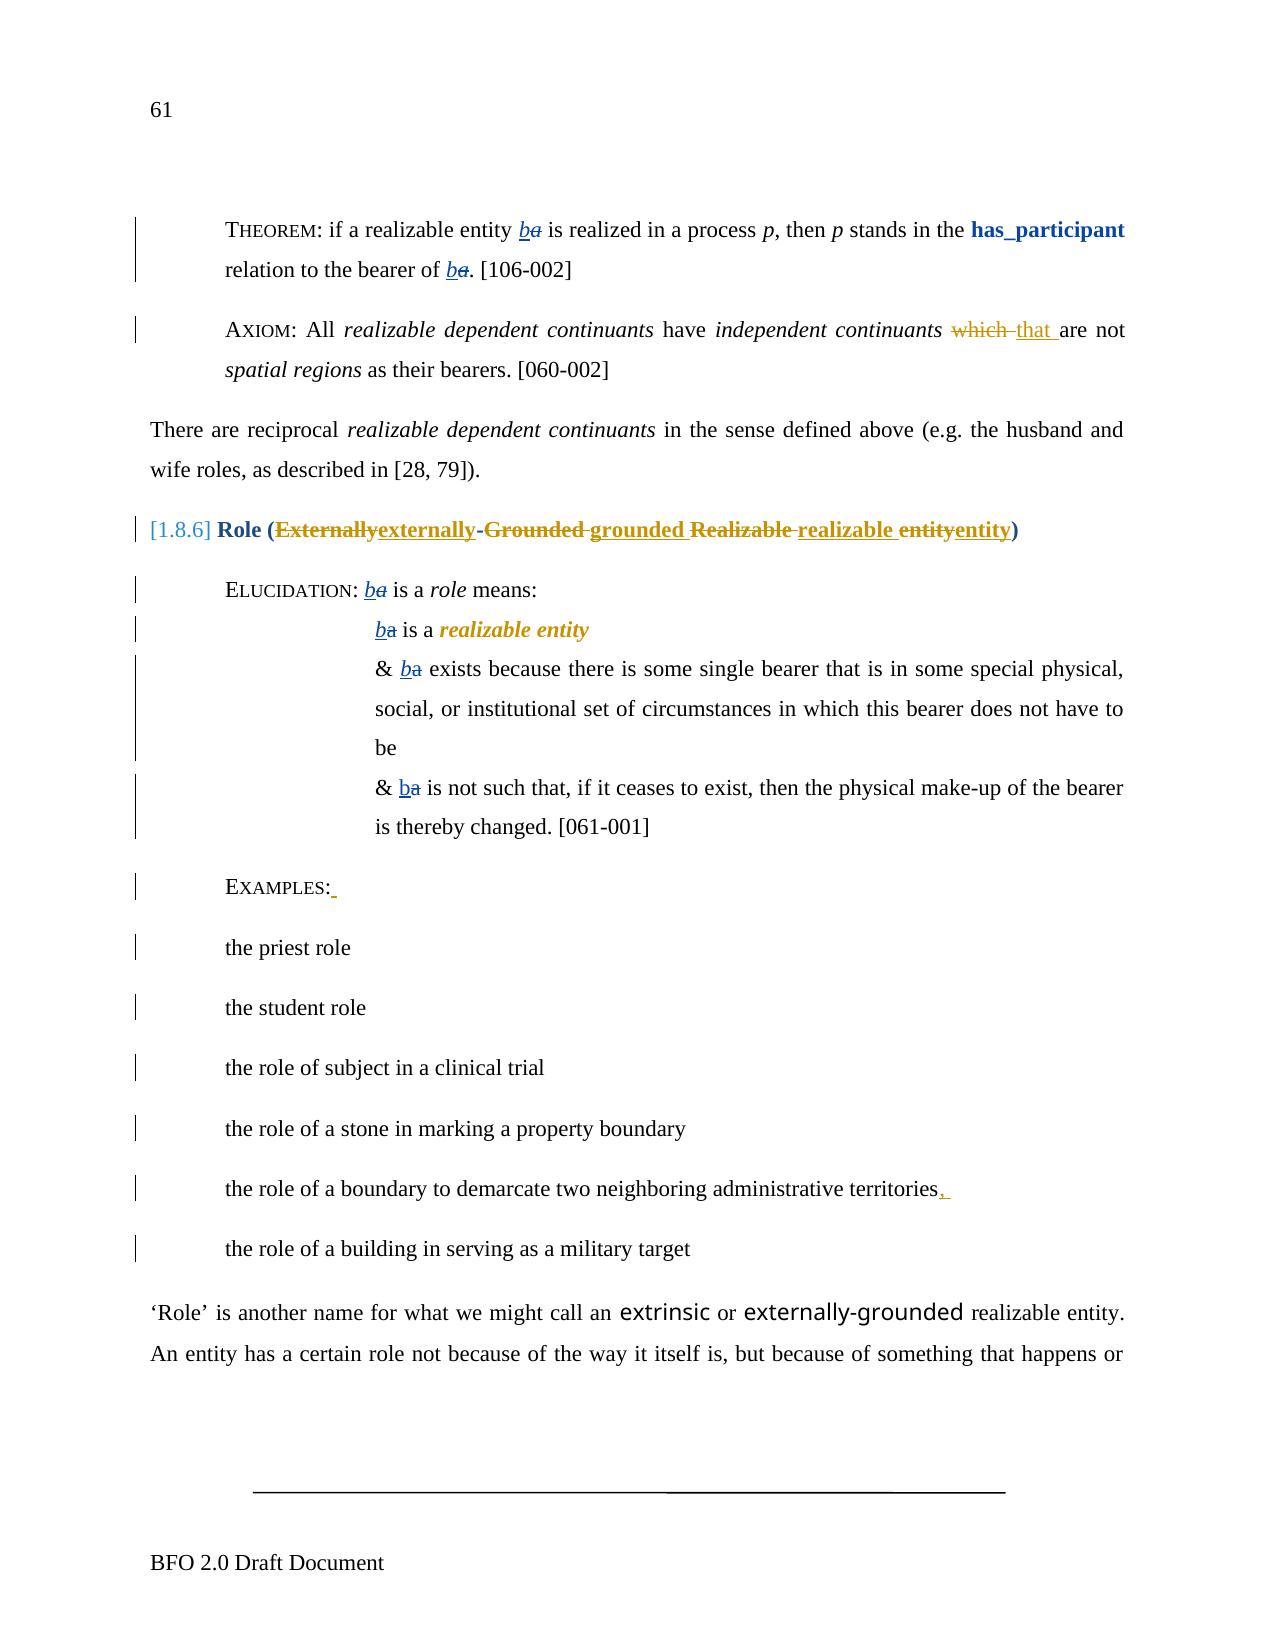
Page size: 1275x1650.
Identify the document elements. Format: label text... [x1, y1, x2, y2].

list There are reciprocal realizable dependent continuants in the sense defined above (e.g. the husband and wife roles, as described in [28, 79]). [150, 416, 1125, 482]
list the role of a building in serving as a military target] [225, 1235, 1125, 1262]
text is a realizable entity [375, 616, 1125, 642]
list the priest role \ [225, 934, 1125, 960]
list a(realized-in)[Theorem: if a realizable entity is realized in a process p, then p stands in the has_participant relation to the bearer of . [106-002] ] [225, 217, 1125, 282]
text as(role)[Examples: [225, 873, 1125, 900]
text & exists because there is some single bearer that is in some special physical, social, or institutional set of circumstances in which this bearer does not have to be [375, 655, 1125, 761]
list the student role\ [225, 994, 1125, 1020]
text a(role)[Elucidation: is a role means: [225, 576, 1125, 603]
list the role of subject in a clinical trial\ [225, 1054, 1125, 1081]
subtitle Role (-) [150, 516, 1125, 542]
list a(realizable entity)[Axiom: All realizable dependent continuants have independent continuants are not spatial regions as their bearers. [060-002] ] [225, 316, 1125, 382]
list the role of a stone in marking a property boundary\ [225, 1115, 1125, 1141]
text & is not such that, if it ceases to exist, then the physical make-up of the bearer is thereby changed. [061-001]] [375, 774, 1125, 839]
list the role of a boundary to demarcate two neighboring administrative territories [225, 1175, 1125, 1201]
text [150, 1296, 1125, 1366]
